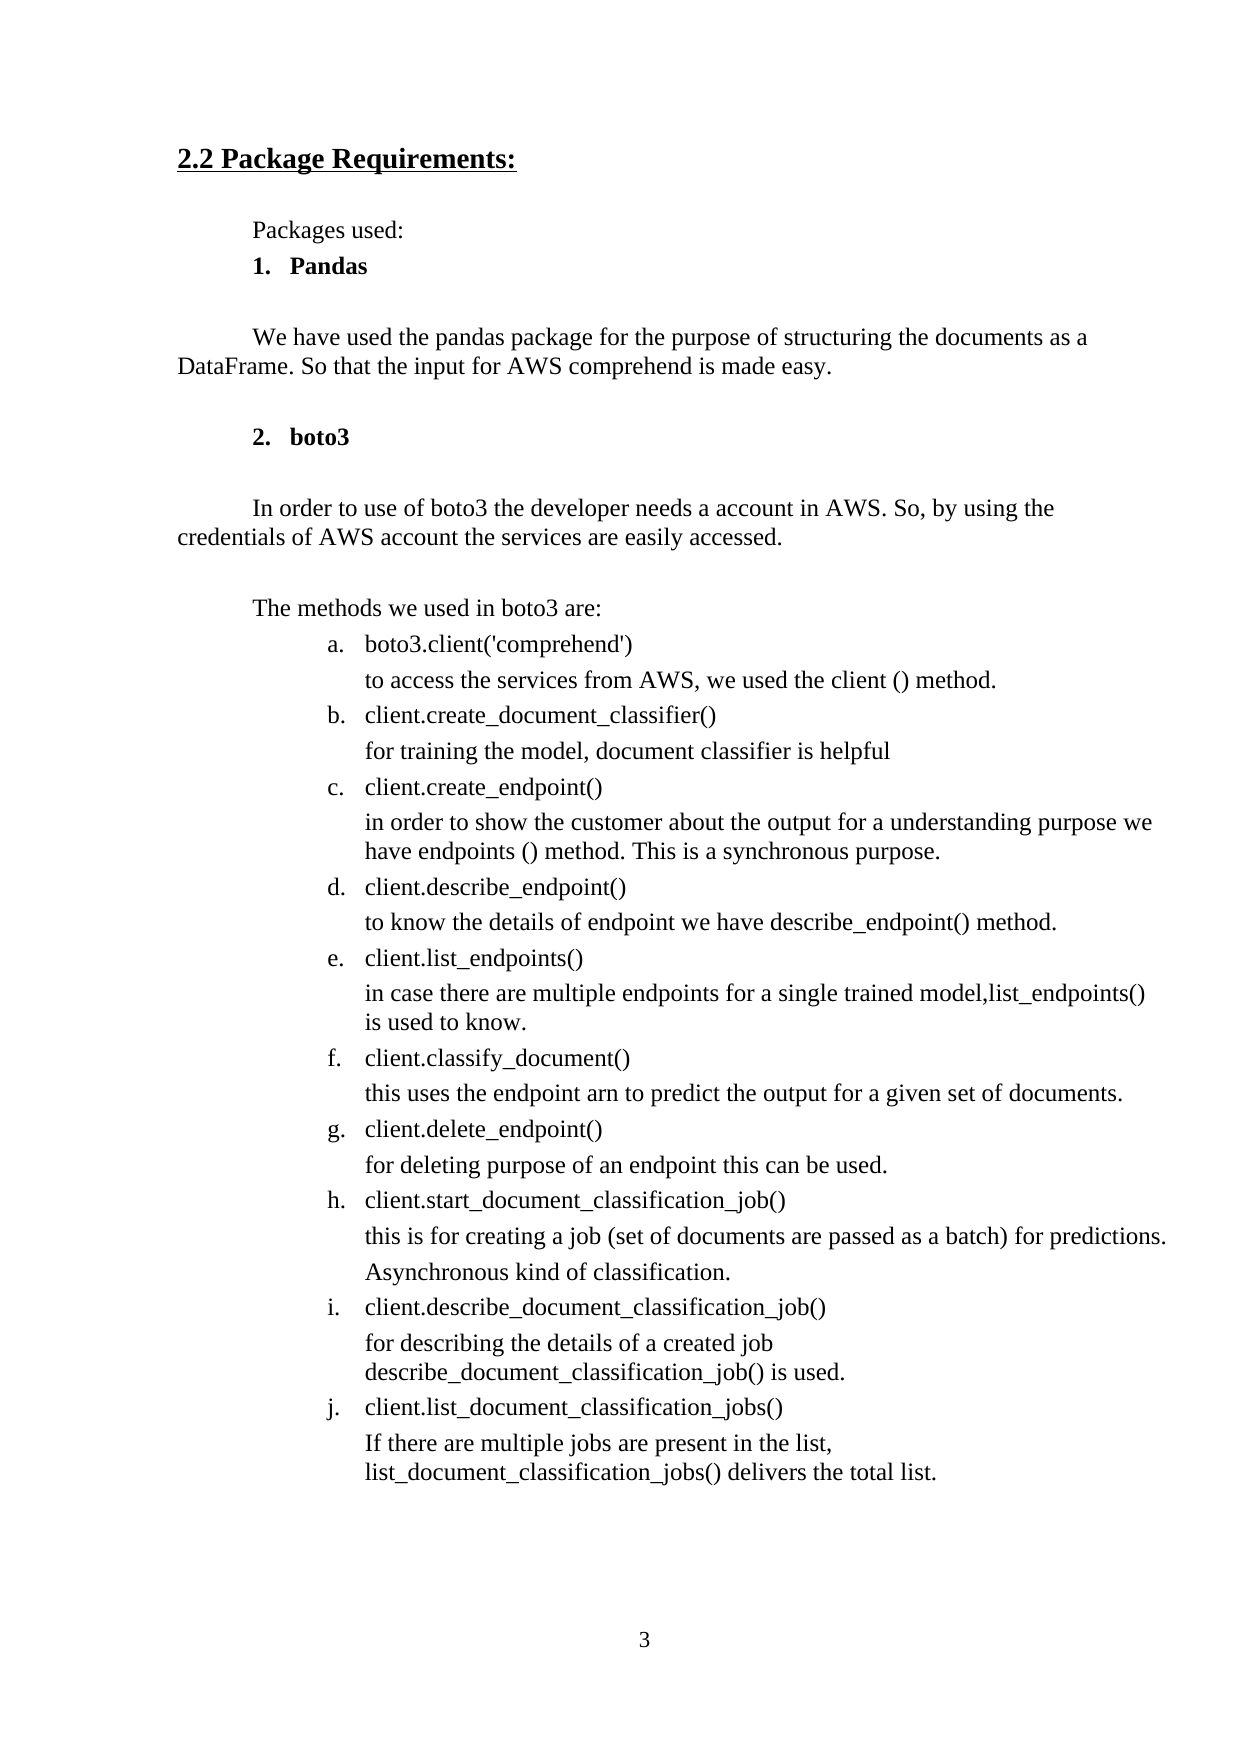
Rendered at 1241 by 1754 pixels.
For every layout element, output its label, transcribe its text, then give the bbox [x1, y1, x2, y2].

list in case there are multiple endpoints for a single trained model,list_endpoints() is used to know. [364, 978, 1167, 1036]
list Pandas [252, 251, 1167, 280]
text this uses the endpoint arn to predict the output for a given set of documents. [364, 1078, 1167, 1107]
list client.list_endpoints() [327, 943, 1167, 972]
text 2.2 Package Requirements: [177, 142, 1167, 175]
list client.start_document_classification_job() [327, 1185, 1167, 1214]
list client.list_document_classification_jobs() [327, 1392, 1167, 1421]
text Packages used: [177, 215, 1167, 244]
text We have used the pandas package for the purpose of structuring the documents as a DataFrame. So that the input for AWS comprehend is made easy. [177, 322, 1167, 380]
list to access the services from AWS, we used the client () method. [364, 665, 1167, 693]
list client.create_endpoint() [327, 772, 1167, 800]
list Asynchronous kind of classification. [364, 1257, 1167, 1285]
list client.describe_document_classification_job() [327, 1292, 1167, 1321]
list client.classify_document() [327, 1043, 1167, 1072]
list boto3 [252, 422, 1167, 451]
list for describing the details of a created job describe_document_classification_job() is used. [364, 1328, 1167, 1385]
list client.create_document_classifier() [327, 700, 1167, 729]
list client.describe_endpoint() [327, 872, 1167, 900]
list for deleting purpose of an endpoint this can be used. [364, 1150, 1167, 1178]
text The methods we used in boto3 are: [102, 593, 1167, 622]
list If there are multiple jobs are present in the list, list_document_classification_jobs() delivers the total list. [364, 1428, 1167, 1485]
list for training the model, document classifier is helpful [364, 736, 1167, 765]
list client.delete_endpoint() [327, 1114, 1167, 1143]
list this is for creating a job (set of documents are passed as a batch) for predictions. [364, 1221, 1167, 1250]
text In order to use of boto3 the developer needs a account in AWS. So, by using the credentials of AWS account the services are easily accessed. [177, 493, 1167, 551]
list in order to show the customer about the output for a understanding purpose we have endpoints () method. This is a synchronous purpose. [364, 807, 1167, 865]
list boto3.client('comprehend') [327, 629, 1167, 658]
list to know the details of endpoint we have describe_endpoint() method. [364, 907, 1167, 936]
